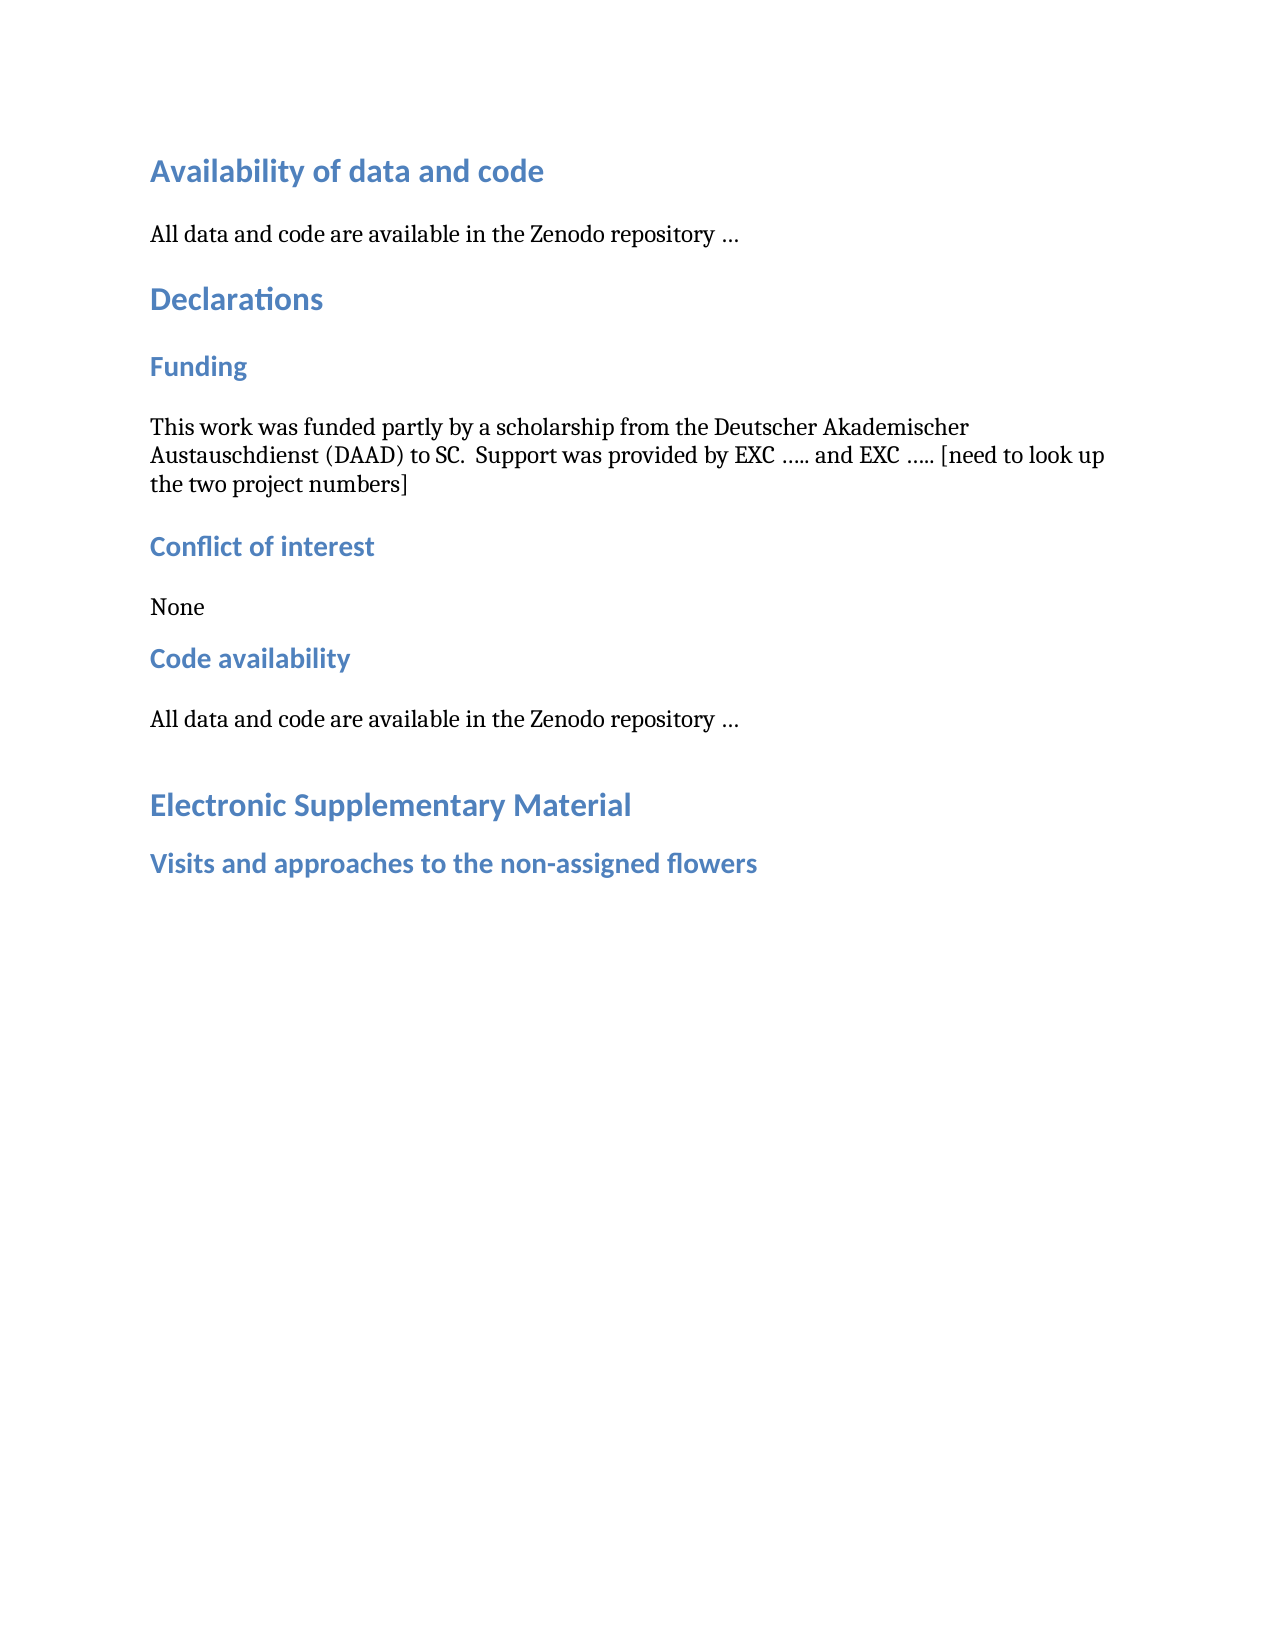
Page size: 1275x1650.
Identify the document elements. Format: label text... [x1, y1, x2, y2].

subtitle Declarations [150, 278, 1125, 318]
subtitle Visits and approaches to the non-assigned flowers [150, 845, 1125, 881]
subtitle Code availability [150, 640, 1125, 676]
subtitle Electronic Supplementary Material [150, 784, 1125, 824]
text This work was funded partly by a scholarship from the Deutscher Akademischer Austauschdienst (DAAD) to SC. Support was provided by EXC ….. and EXC ….. [need to look up the two project numbers] [150, 412, 1125, 499]
text None [150, 593, 1125, 621]
subtitle Availability of data and code [150, 150, 1125, 191]
text All data and code are available in the Zenodo repository … [150, 705, 1125, 734]
subtitle Conflict of interest [150, 528, 1125, 563]
text All data and code are available in the Zenodo repository … [150, 220, 1125, 249]
subtitle Funding [150, 348, 1125, 383]
